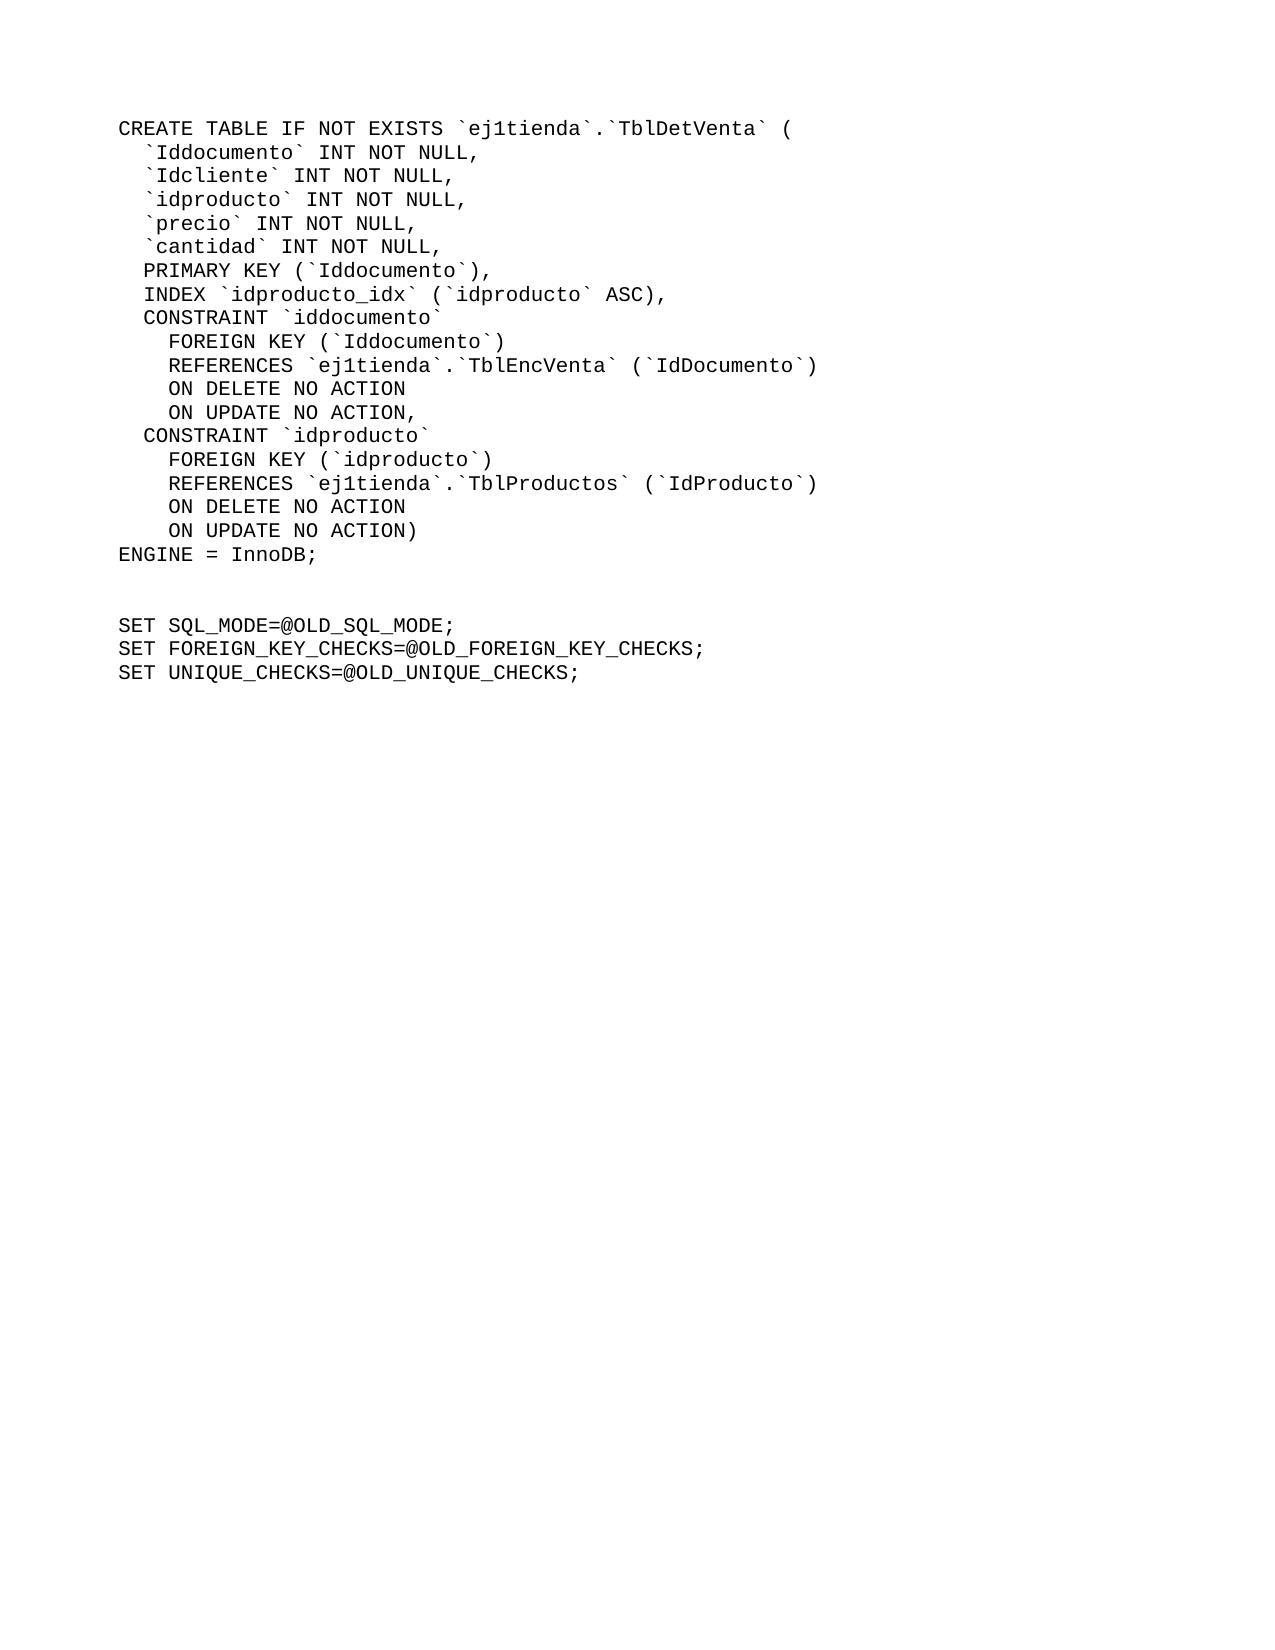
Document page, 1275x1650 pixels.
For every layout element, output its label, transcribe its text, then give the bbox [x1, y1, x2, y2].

text ON DELETE NO ACTION [118, 496, 1157, 520]
text SET UNIQUE_CHECKS=@OLD_UNIQUE_CHECKS; [118, 662, 1157, 686]
text CONSTRAINT `idproducto` [118, 426, 1157, 449]
text `cantidad` INT NOT NULL, [118, 236, 1157, 260]
text ENGINE = InnoDB; [118, 544, 1157, 567]
text `Idcliente` INT NOT NULL, [118, 165, 1157, 189]
text REFERENCES `ej1tienda`.`TblEncVenta` (`IdDocumento`) [118, 354, 1157, 378]
text ON DELETE NO ACTION [118, 378, 1157, 402]
text FOREIGN KEY (`idproducto`) [118, 449, 1157, 473]
text FOREIGN KEY (`Iddocumento`) [118, 331, 1157, 354]
text CREATE TABLE IF NOT EXISTS `ej1tienda`.`TblDetVenta` ( [118, 118, 1157, 142]
text REFERENCES `ej1tienda`.`TblProductos` (`IdProducto`) [118, 473, 1157, 496]
text ON UPDATE NO ACTION) [118, 520, 1157, 544]
text PRIMARY KEY (`Iddocumento`), [118, 260, 1157, 284]
text `idproducto` INT NOT NULL, [118, 189, 1157, 213]
text SET FOREIGN_KEY_CHECKS=@OLD_FOREIGN_KEY_CHECKS; [118, 638, 1157, 662]
text SET SQL_MODE=@OLD_SQL_MODE; [118, 615, 1157, 638]
text CONSTRAINT `iddocumento` [118, 307, 1157, 331]
text `Iddocumento` INT NOT NULL, [118, 142, 1157, 165]
text `precio` INT NOT NULL, [118, 213, 1157, 236]
text INDEX `idproducto_idx` (`idproducto` ASC), [118, 284, 1157, 307]
text ON UPDATE NO ACTION, [118, 402, 1157, 426]
